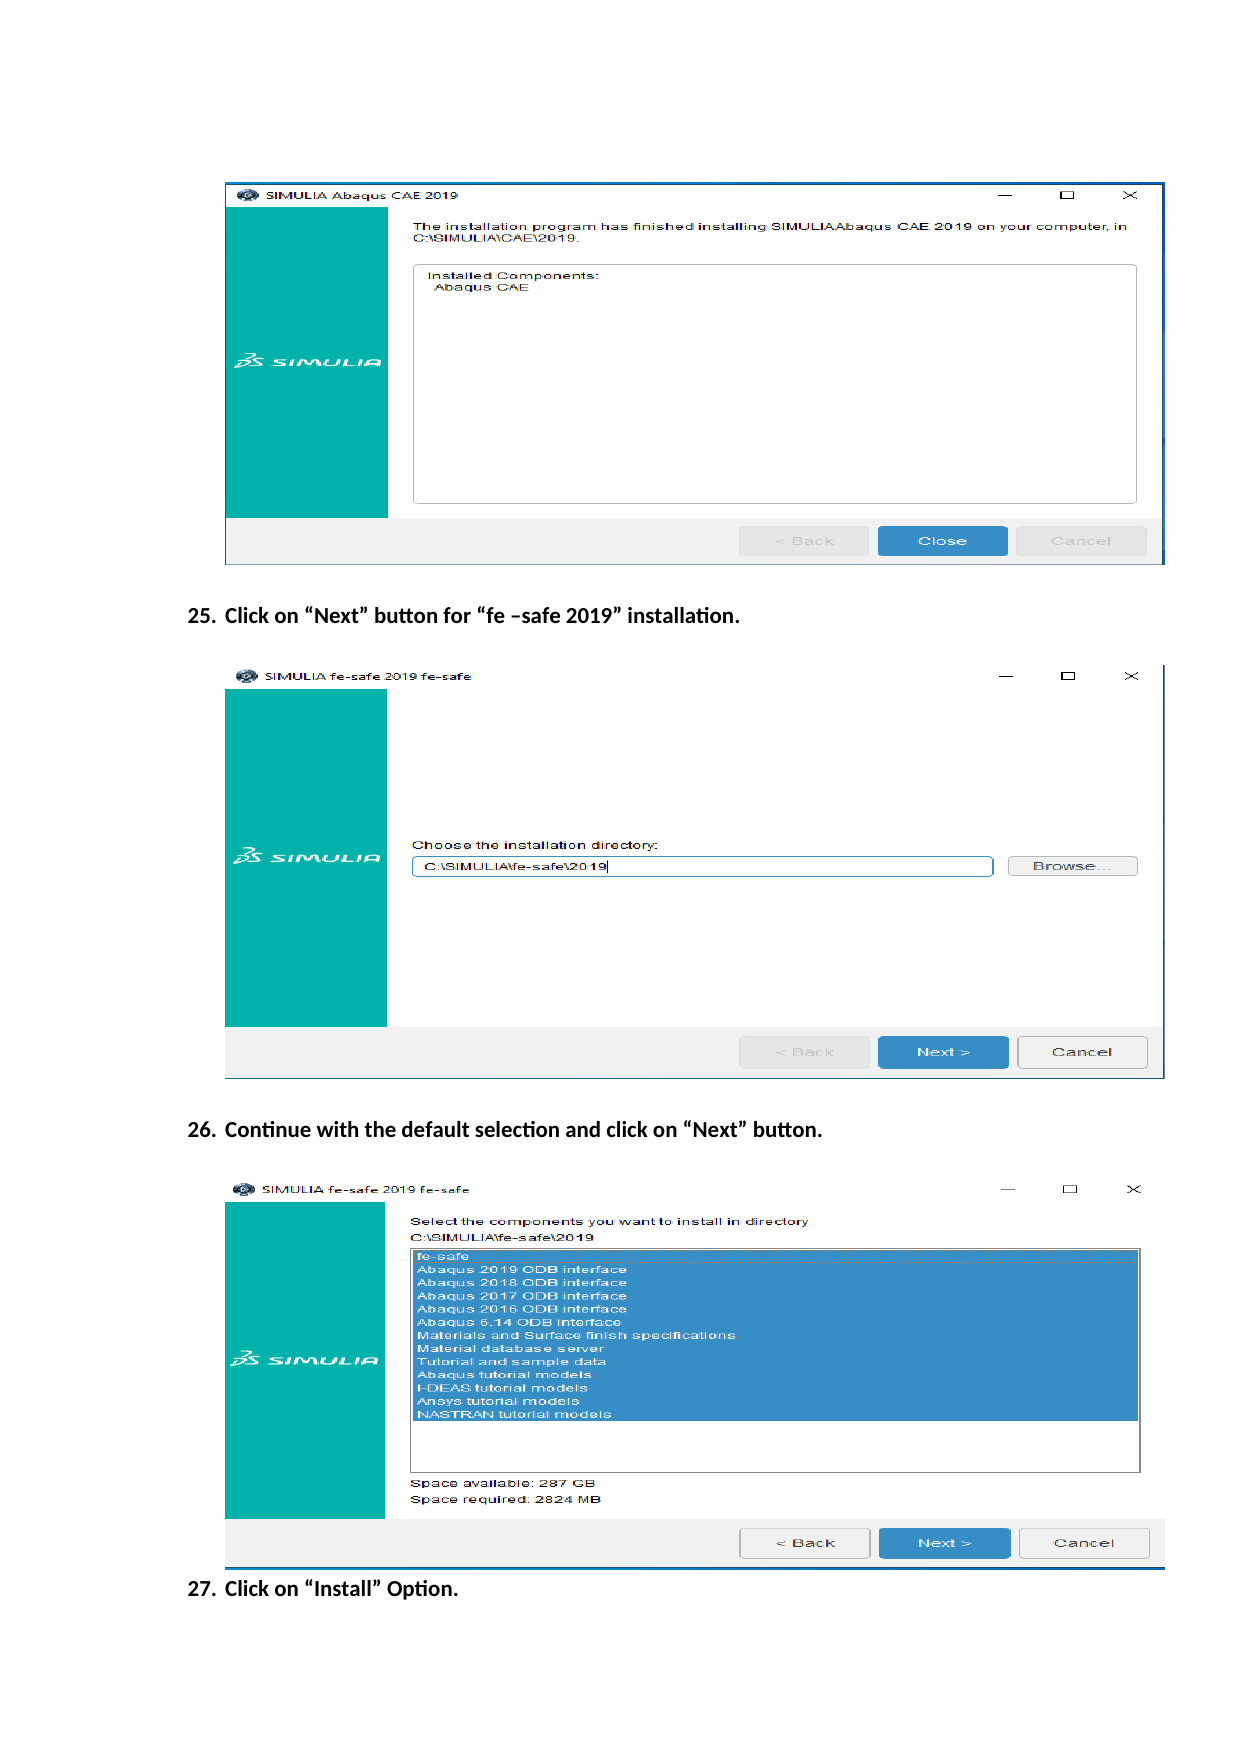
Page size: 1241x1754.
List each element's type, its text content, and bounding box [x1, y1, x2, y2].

list Continue with the default selection and click on “Next” button. [187, 1115, 1090, 1143]
list Click on “Next” button for “fe –safe 2019” installation. [187, 601, 1090, 629]
picture [225, 1179, 1165, 1570]
picture [225, 182, 1165, 565]
list Click on “Install” Option. [187, 1574, 1090, 1602]
picture [225, 665, 1165, 1079]
